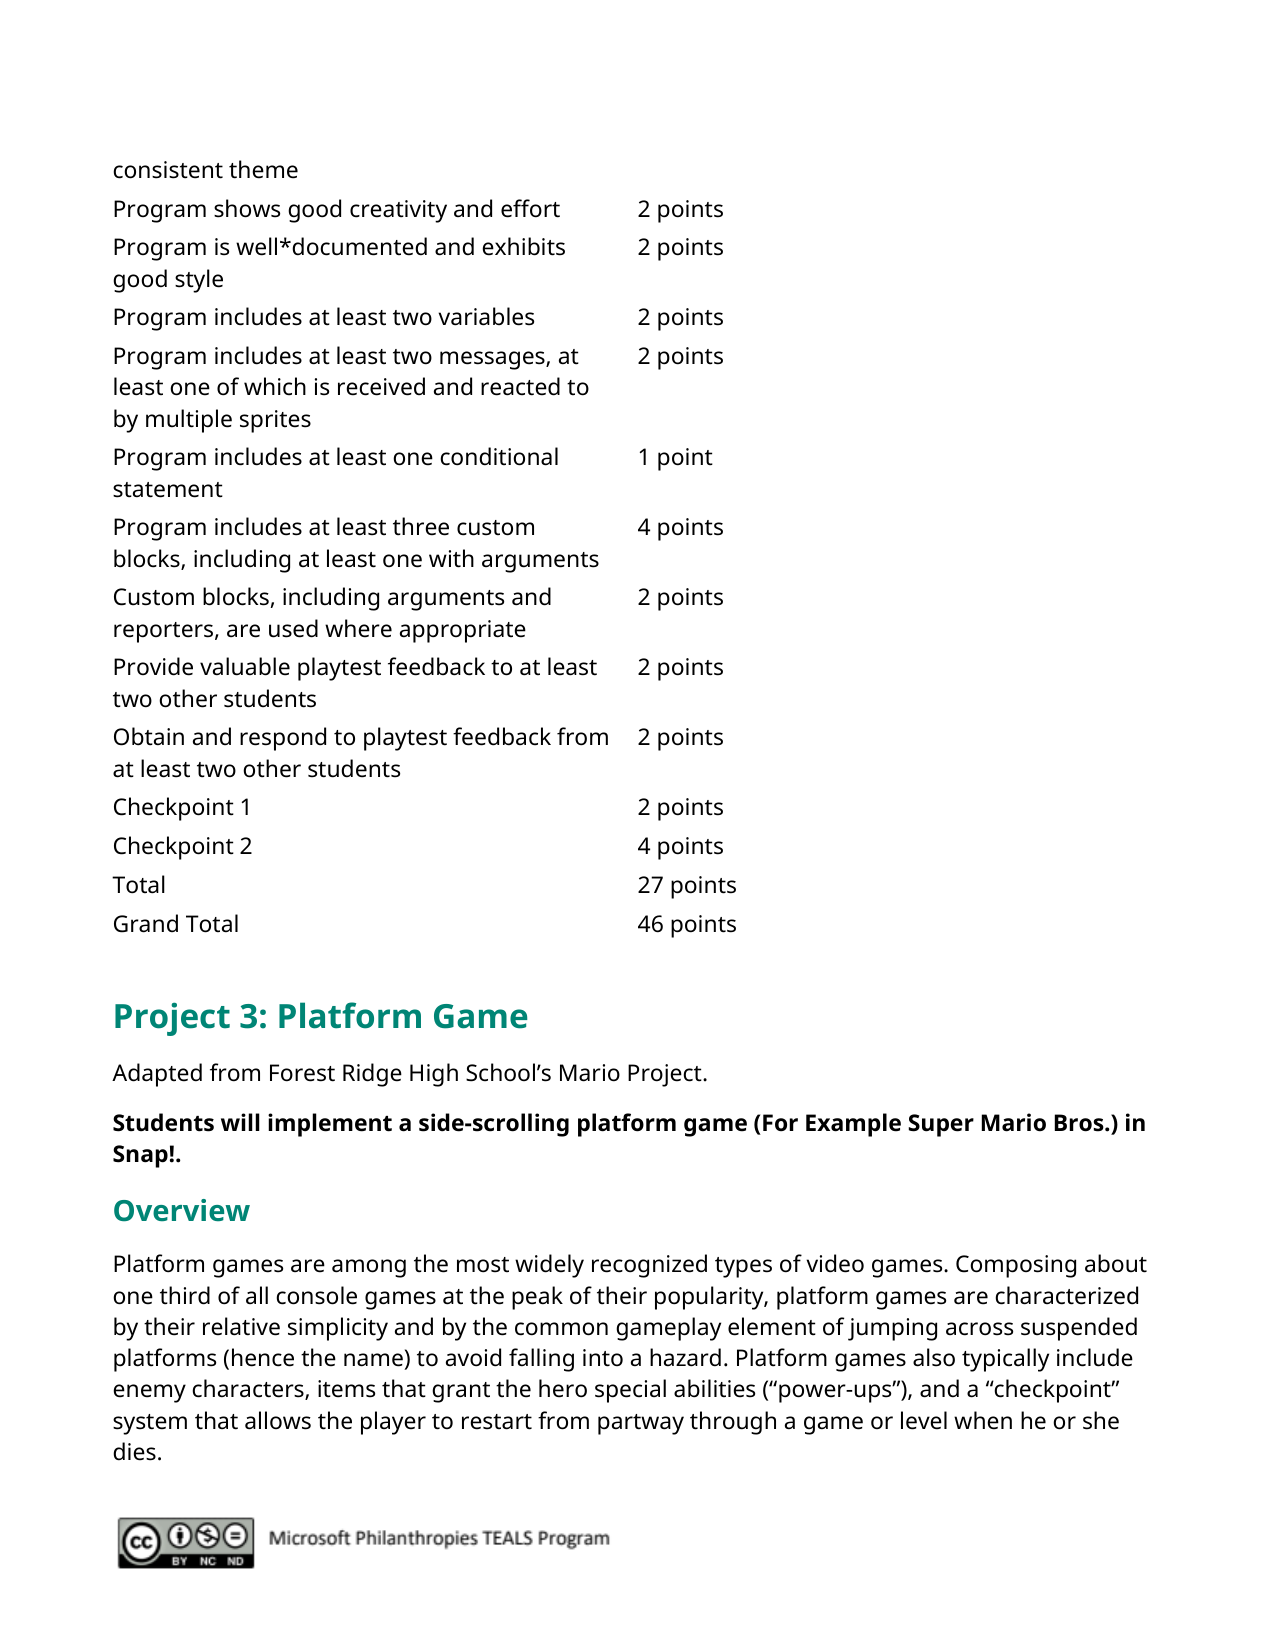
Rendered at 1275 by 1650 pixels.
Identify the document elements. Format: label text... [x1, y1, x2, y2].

picture [112, 1511, 622, 1575]
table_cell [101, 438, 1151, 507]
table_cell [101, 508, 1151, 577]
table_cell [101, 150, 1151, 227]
text Students will implement a side-scrolling platform game (For Example Super Mario Bros.) in Snap!. [112, 1107, 1162, 1169]
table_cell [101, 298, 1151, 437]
subtitle Overview [112, 1190, 1162, 1230]
subtitle Project 3: Platform Game [112, 992, 1162, 1038]
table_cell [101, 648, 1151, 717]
text Platform games are among the most widely recognized types of video games. Composing about one third of all console games at the peak of their popularity, platform games are characterized by their relative simplicity and by the common gameplay element of jumping across suspended platforms (hence the name) to avoid falling into a hazard. Platform games also typically include enemy characters, items that grant the hero special abilities (“power-ups”), and a “checkpoint” system that allows the player to restart from partway through a game or level when he or she dies. [112, 1248, 1162, 1467]
text Adapted from Forest Ridge High School’s Mario Project. [112, 1057, 1162, 1088]
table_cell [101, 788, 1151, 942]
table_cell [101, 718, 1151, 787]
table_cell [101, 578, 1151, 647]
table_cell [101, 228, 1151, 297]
